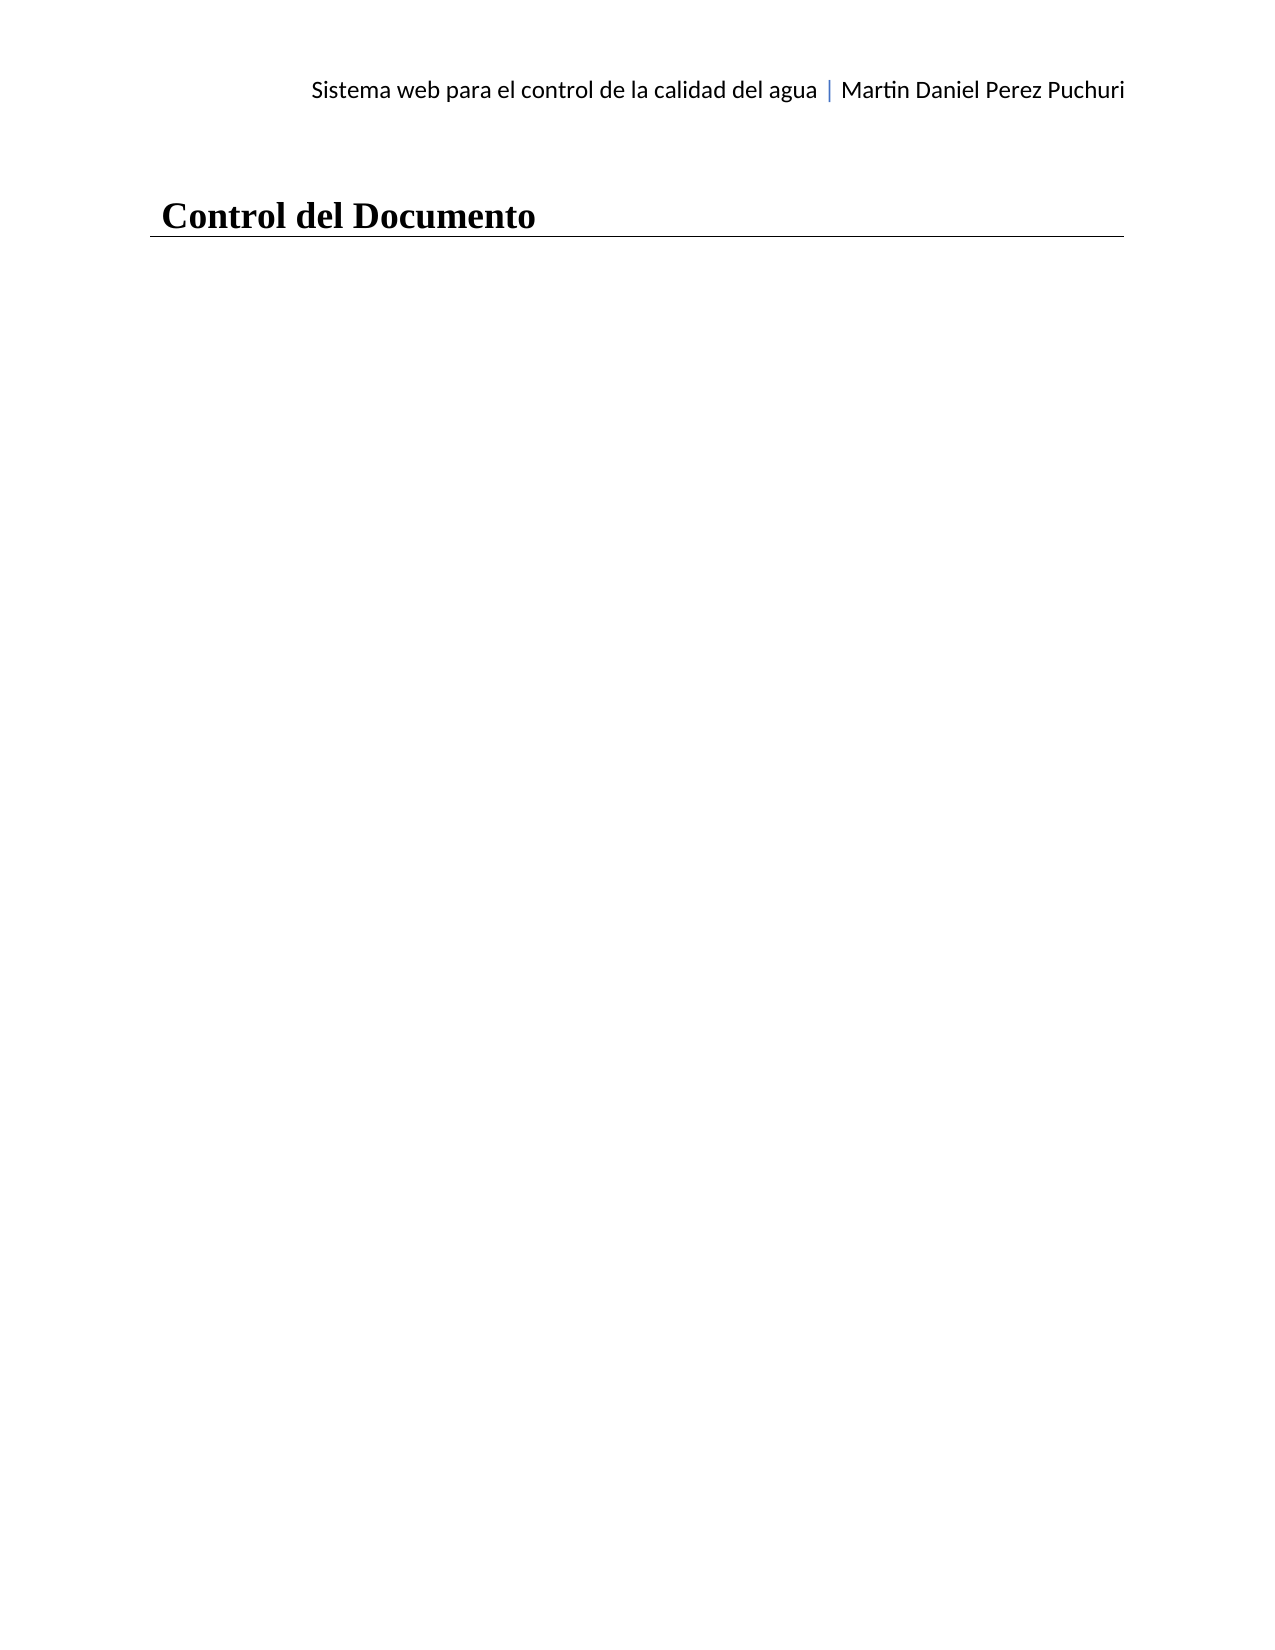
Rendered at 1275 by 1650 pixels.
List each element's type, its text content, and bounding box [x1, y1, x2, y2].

table_header Control del Documento [150, 193, 1124, 236]
